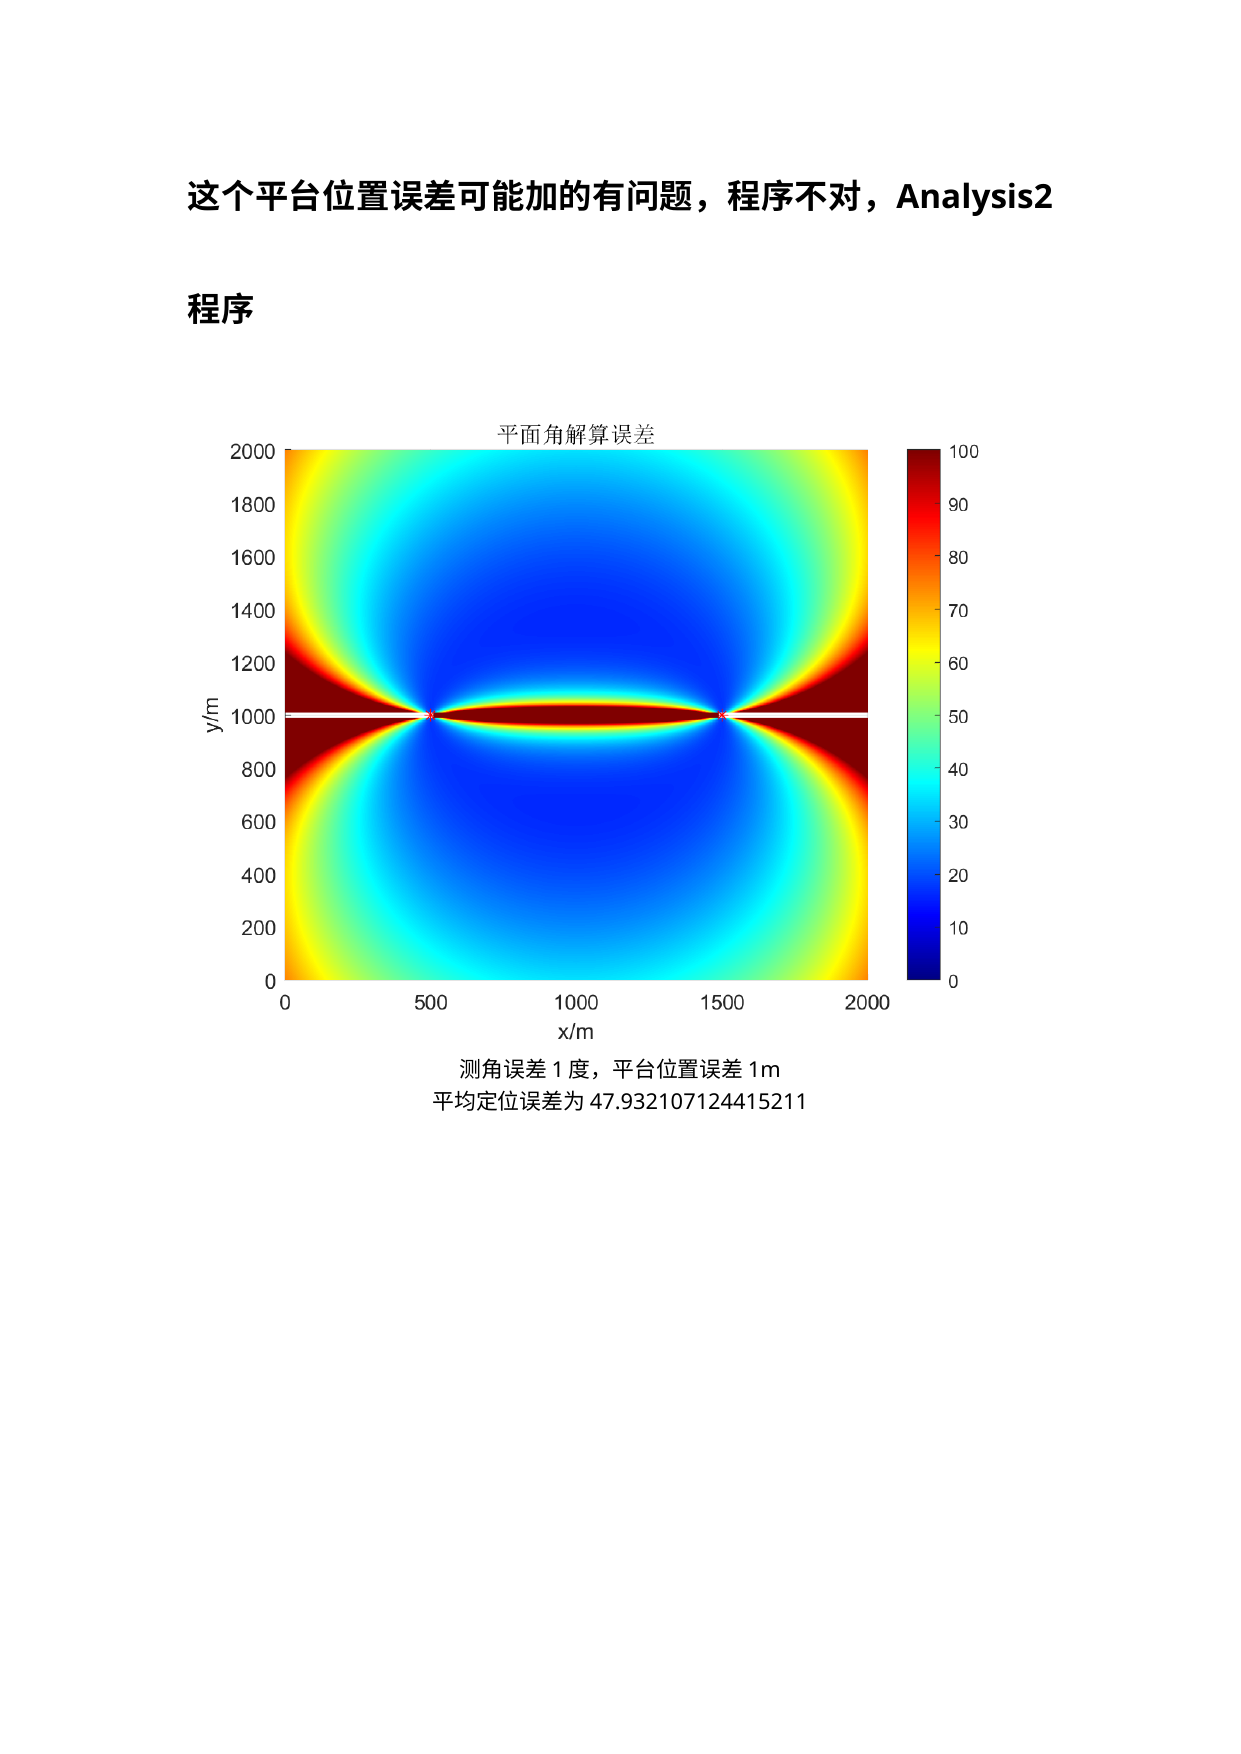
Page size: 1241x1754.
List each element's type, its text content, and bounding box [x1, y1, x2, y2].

subtitle 这个平台位置误差可能加的有问题，程序不对，Analysis2程序 [187, 162, 1053, 339]
picture [187, 401, 1053, 1051]
text 平均定位误差为47.932107124415211 [187, 1084, 1053, 1117]
text 测角误差1度，平台位置误差1m [187, 1052, 1053, 1084]
